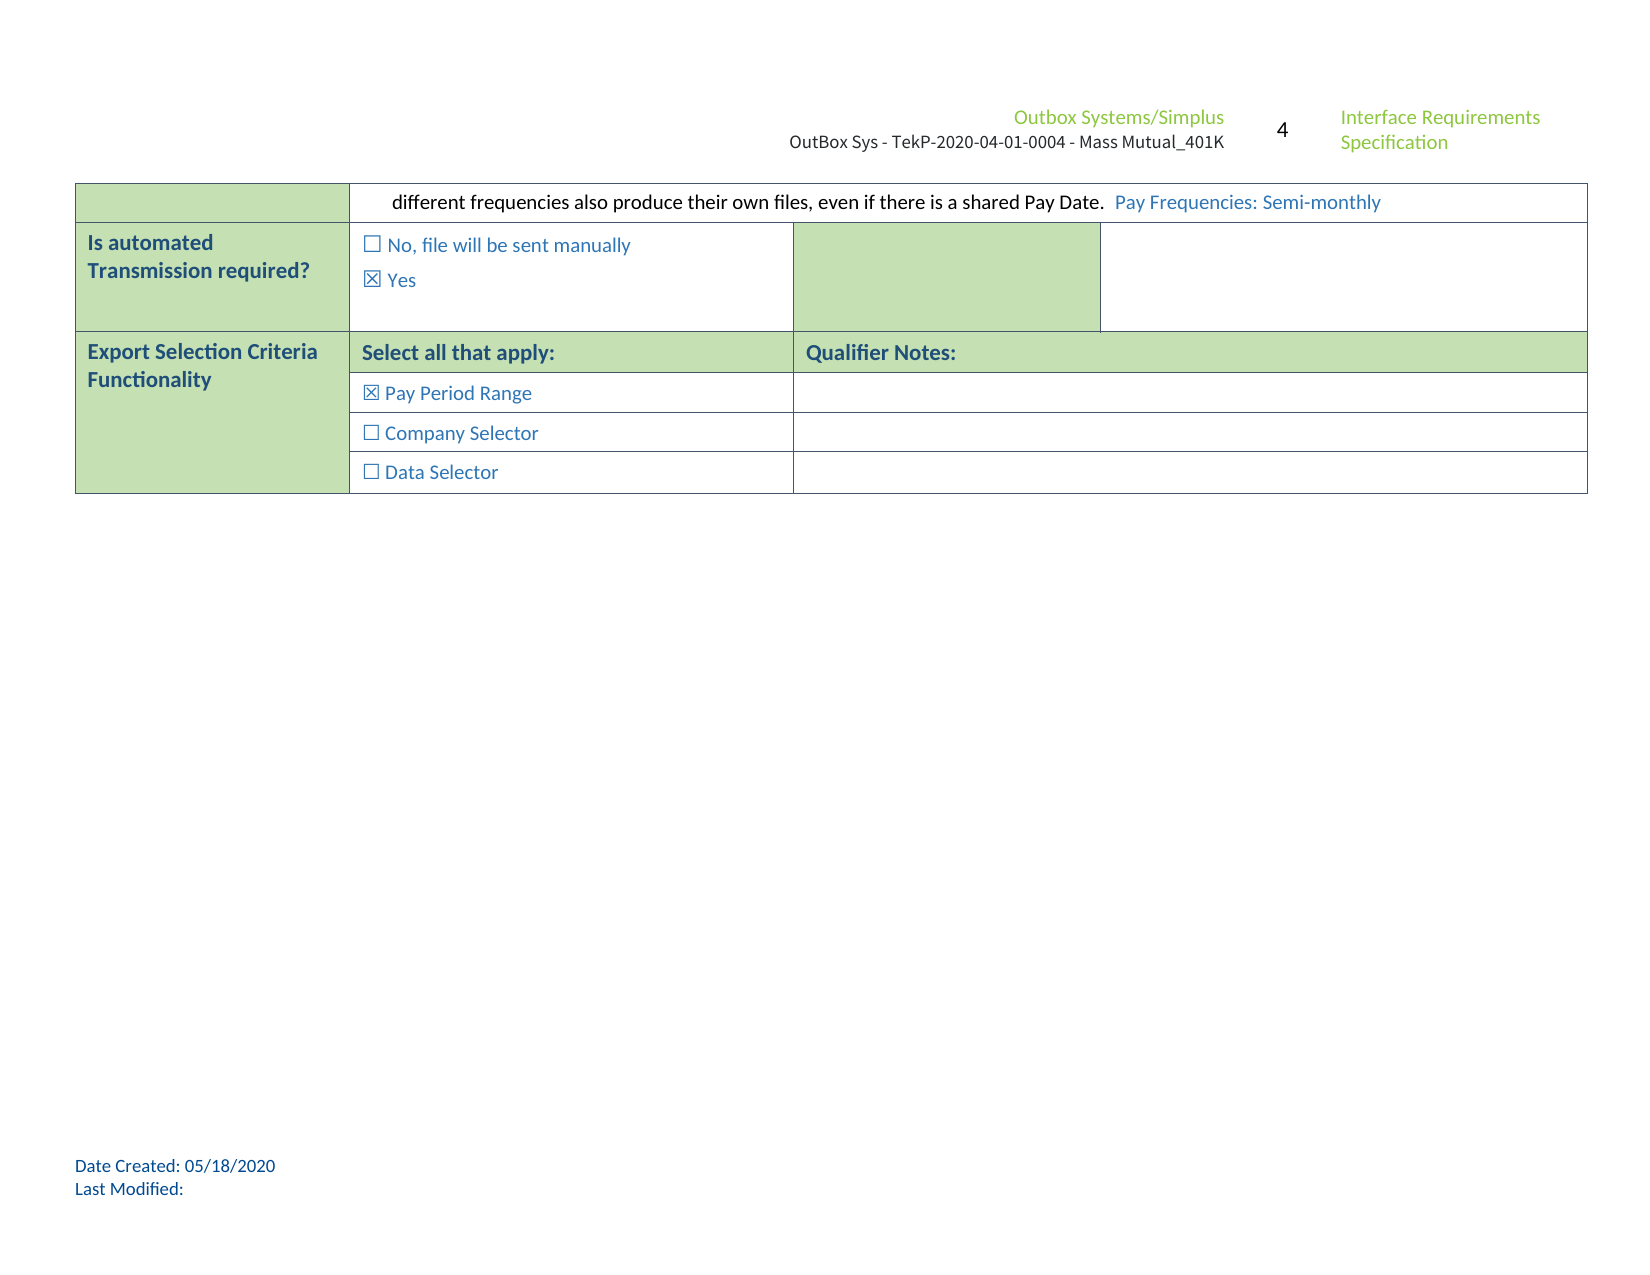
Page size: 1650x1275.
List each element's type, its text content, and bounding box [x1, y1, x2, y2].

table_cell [350, 184, 1587, 222]
table_cell Qualifier Notes: [794, 332, 1587, 372]
table_cell [1101, 223, 1587, 331]
table_cell Frequency [76, 184, 349, 222]
table_cell ☐ Data Selector [350, 452, 793, 493]
table_cell [794, 452, 1587, 493]
table_cell [794, 413, 1587, 451]
table_cell Is automated Transmission required? [76, 223, 349, 331]
table_cell ☐ Company Selector [350, 413, 793, 451]
table_cell [794, 223, 1100, 331]
table_cell Export Selection Criteria Functionality [76, 332, 349, 493]
table_cell ☐ No, file will be sent manually ☒ Yes [350, 223, 793, 331]
table_cell Select all that apply: [350, 332, 793, 372]
table_cell ☒ Pay Period Range [350, 373, 793, 412]
table_cell [794, 373, 1587, 412]
